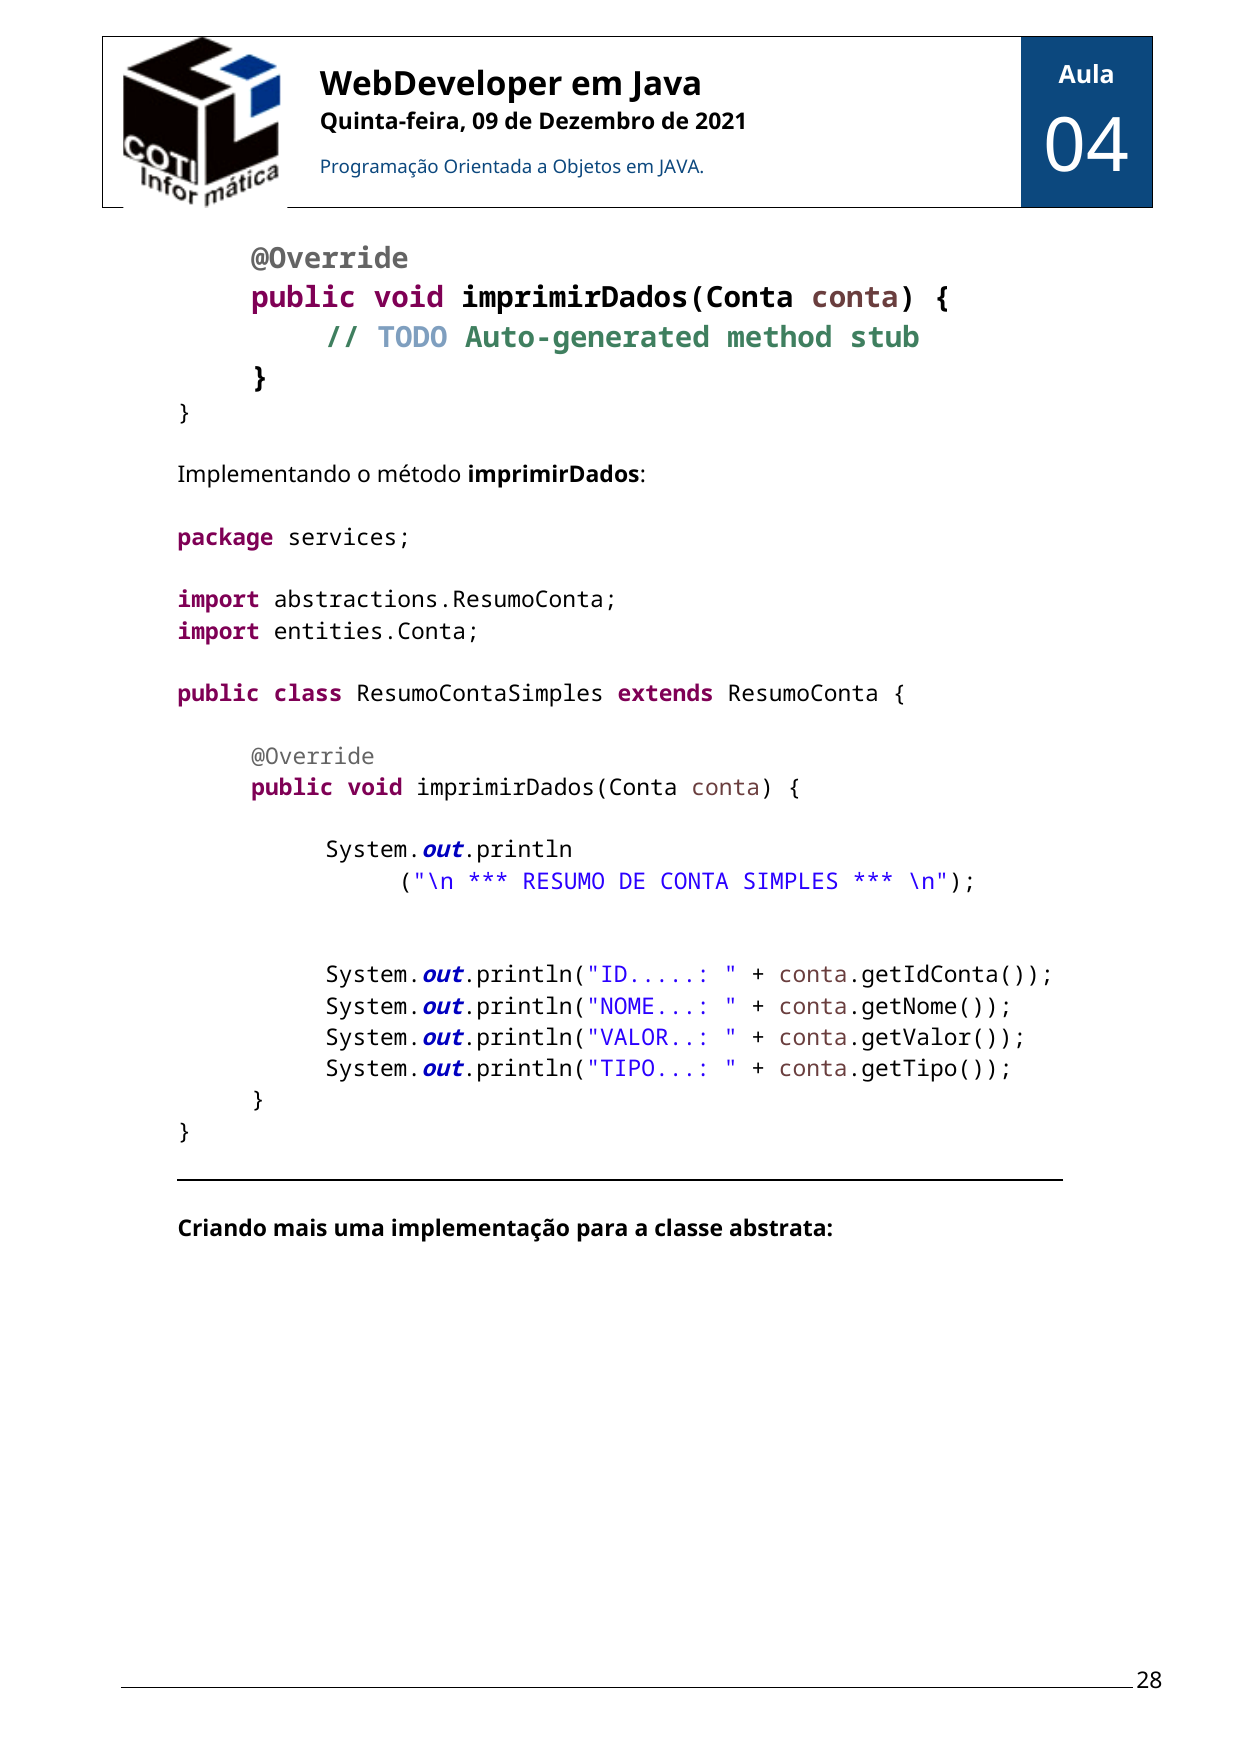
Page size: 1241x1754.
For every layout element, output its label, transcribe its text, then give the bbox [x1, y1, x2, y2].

text import abstractions.ResumoConta; [177, 583, 1063, 614]
text System.out.println("VALOR..: " + conta.getValor()); [177, 1021, 1063, 1052]
text System.out.println("TIPO...: " + conta.getTipo()); [177, 1052, 1063, 1083]
text @Override [177, 237, 1063, 277]
text Criando mais uma implementação para a classe abstrata: [177, 1212, 1063, 1243]
text @Override [177, 739, 1063, 771]
text System.out.println("NOME...: " + conta.getNome()); [177, 989, 1063, 1021]
text ("\n *** RESUMO DE CONTA SIMPLES *** \n"); [325, 864, 1063, 896]
text public void imprimirDados(Conta conta) { [177, 277, 1063, 316]
text package services; [177, 521, 1063, 552]
text public class ResumoContaSimples extends ResumoConta { [177, 677, 1063, 708]
text } [177, 356, 1063, 396]
text System.out.println("ID.....: " + conta.getIdConta()); [177, 958, 1063, 989]
text System.out.println [177, 833, 1063, 864]
text } [177, 396, 1063, 427]
text public void imprimirDados(Conta conta) { [177, 771, 1063, 802]
text } [177, 1083, 1063, 1114]
text } [177, 1114, 1063, 1146]
text Implementando o método imprimirDados: [177, 458, 1063, 489]
text // TODO Auto-generated method stub [177, 316, 1063, 356]
text import entities.Conta; [177, 614, 1063, 646]
